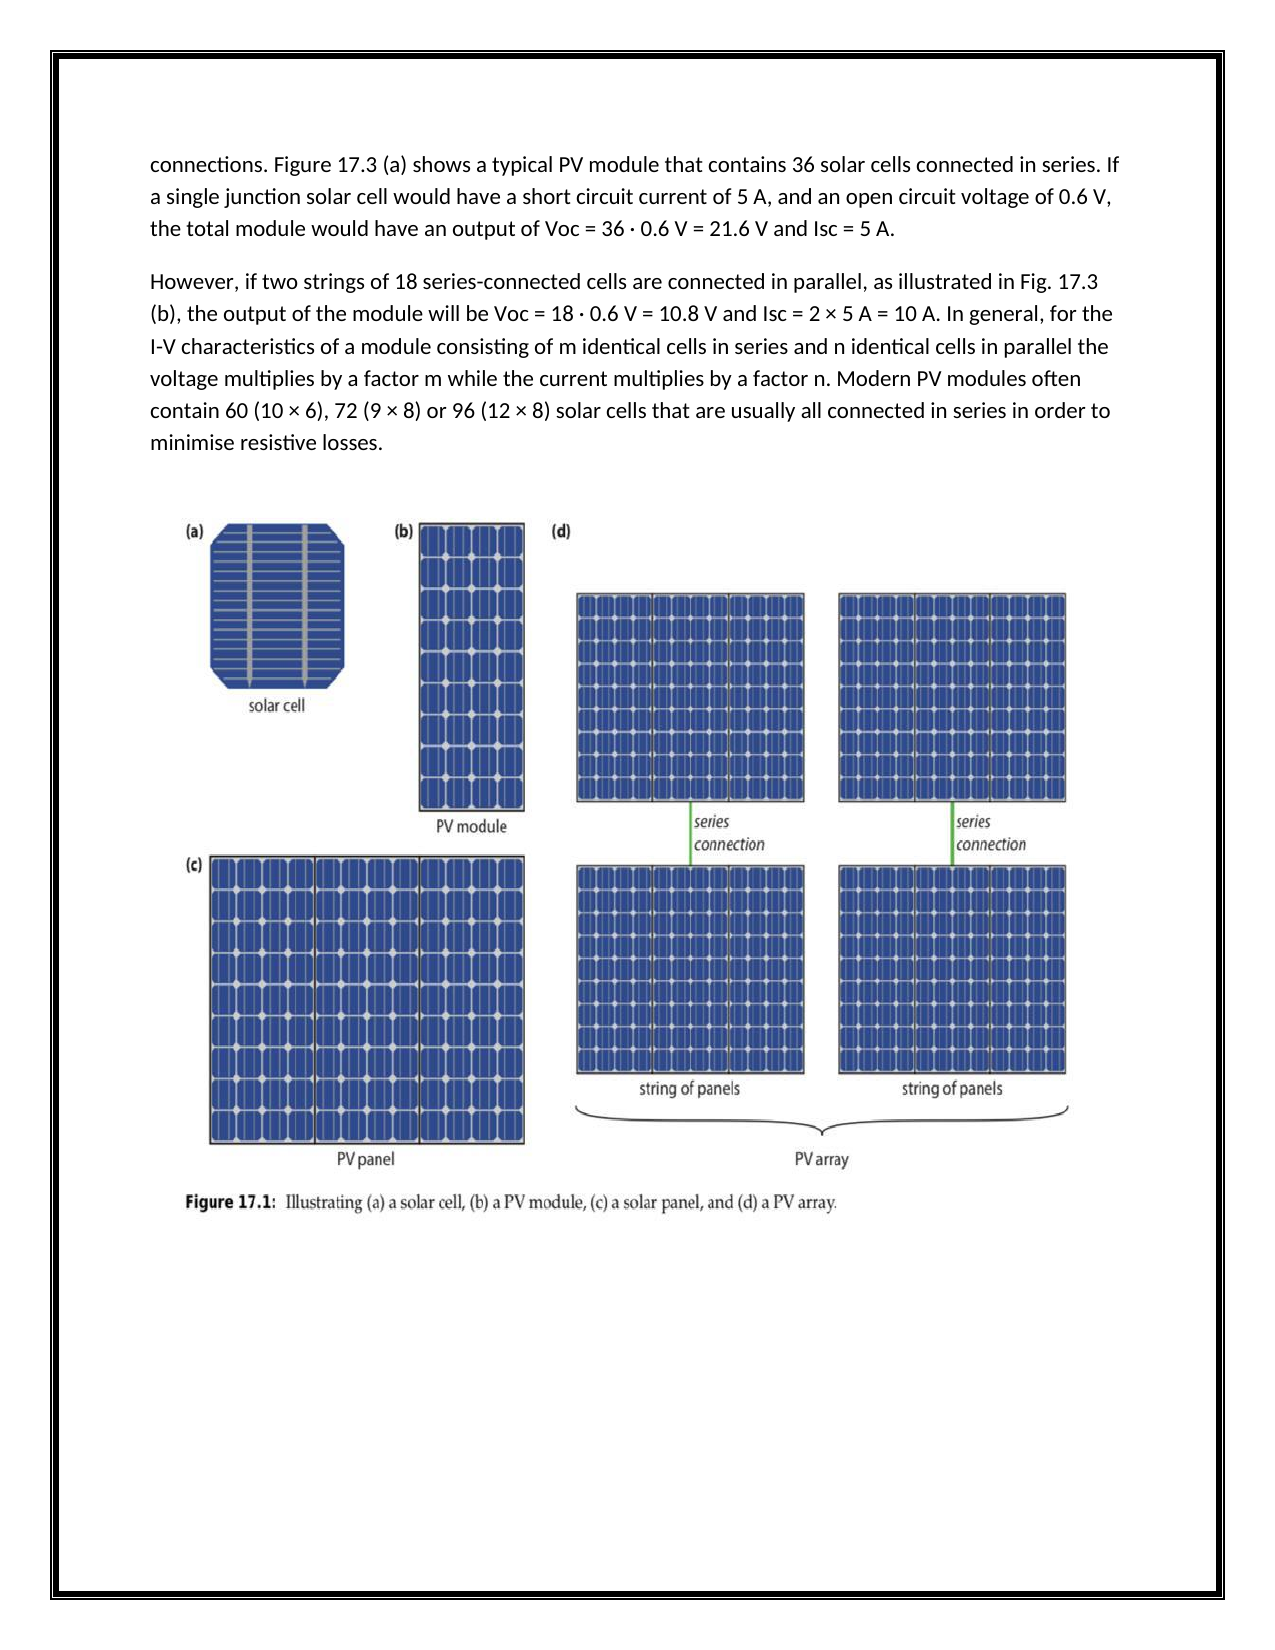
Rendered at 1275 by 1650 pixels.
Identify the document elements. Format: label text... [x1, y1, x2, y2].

text However, if two strings of 18 series-connected cells are connected in parallel, as illustrated in Fig. 17.3 (b), the output of the module will be Voc = 18 · 0.6 V = 10.8 V and Isc = 2 × 5 A = 10 A. In general, for the I-V characteristics of a module consisting of m identical cells in series and n identical cells in parallel the voltage multiplies by a factor m while the current multiplies by a factor n. Modern PV modules often contain 60 (10 × 6), 72 (9 × 8) or 96 (12 × 8) solar cells that are usually all connected in series in order to minimise resistive losses. [150, 267, 1125, 456]
picture [150, 481, 1127, 1223]
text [150, 150, 1125, 242]
